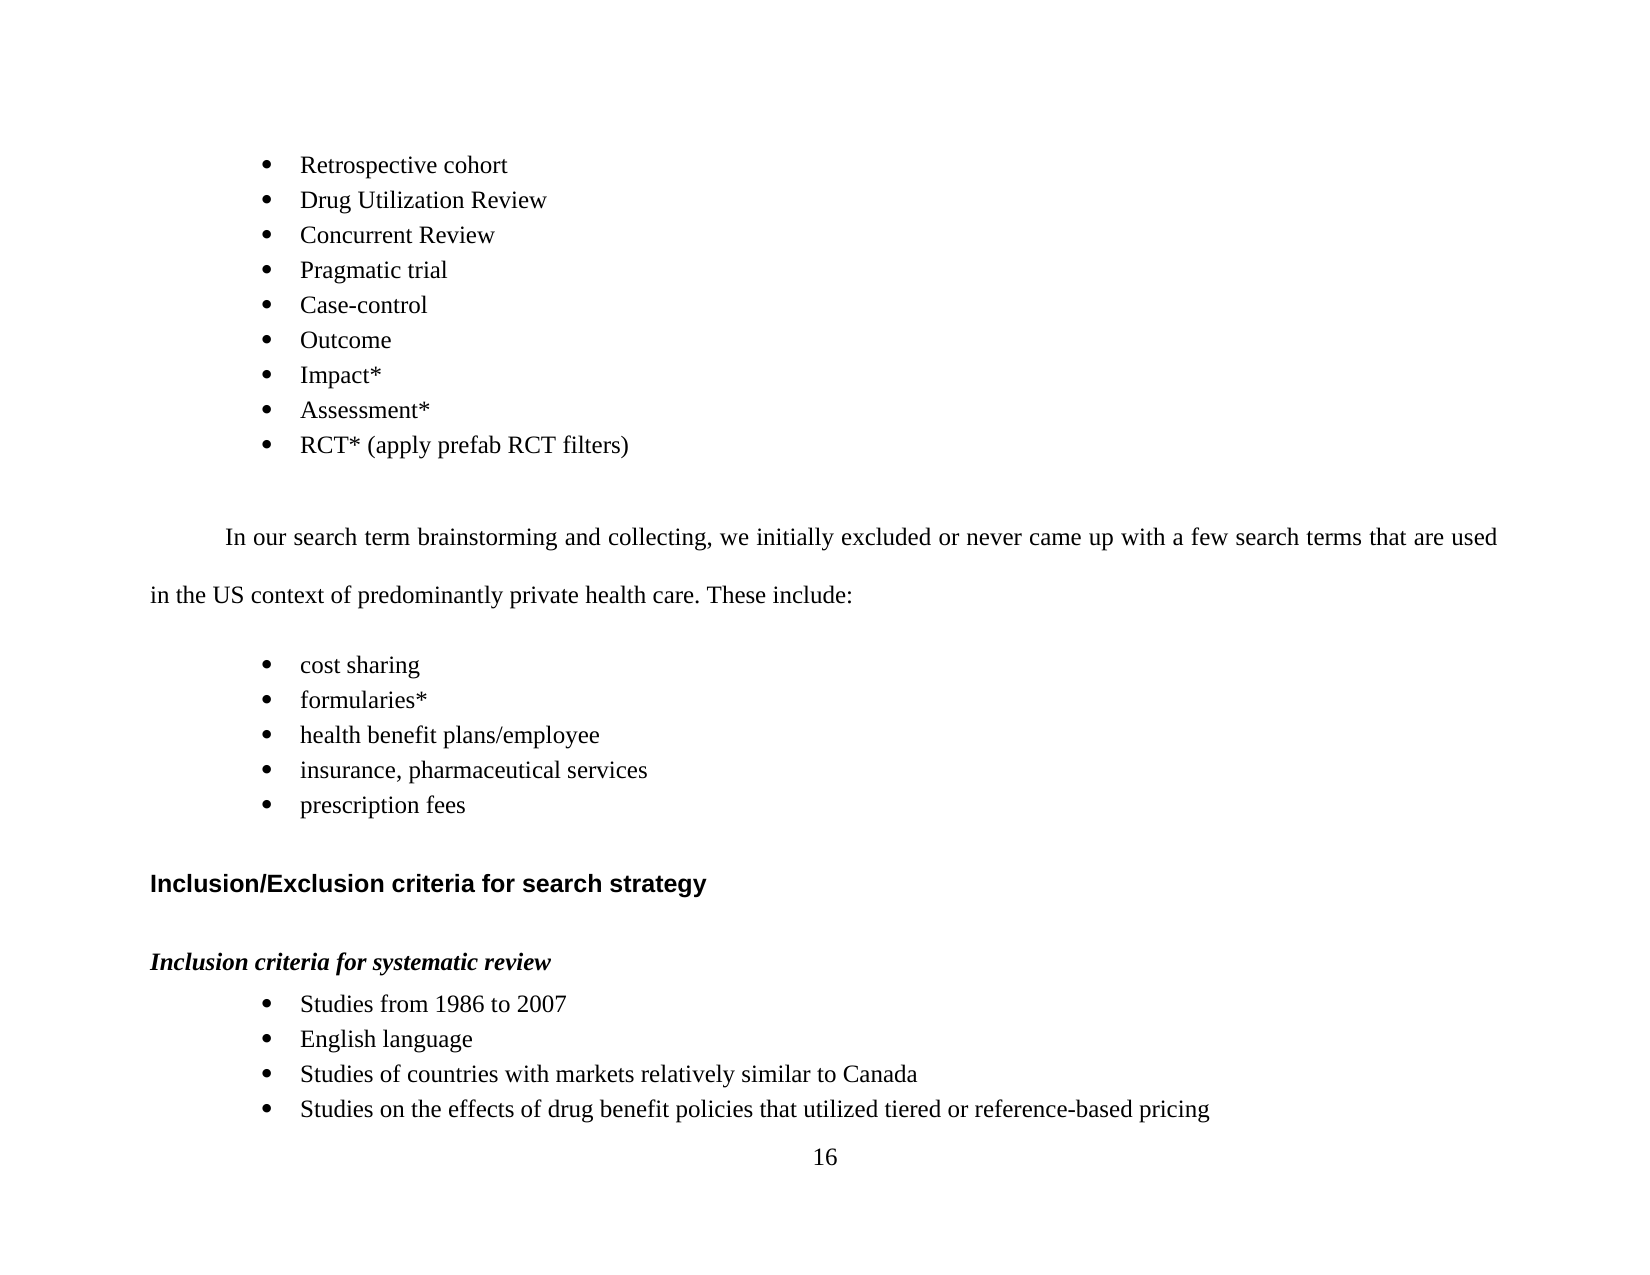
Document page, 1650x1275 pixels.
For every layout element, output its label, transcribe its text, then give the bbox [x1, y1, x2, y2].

list Concurrent Review [262, 220, 1500, 249]
list health benefit plans/employee [262, 720, 1500, 749]
list Studies of countries with markets relatively similar to Canada [262, 1059, 1500, 1087]
list Studies from 1986 to 2007 [262, 989, 1500, 1017]
list Pragmatic trial [262, 255, 1500, 284]
list cost sharing [262, 650, 1500, 679]
list prescription fees [262, 790, 1500, 819]
list English language [262, 1024, 1500, 1052]
list Assessment* [262, 395, 1500, 424]
list Studies on the effects of drug benefit policies that utilized tiered or reference-based pricing [262, 1094, 1500, 1122]
text In our search term brainstorming and collecting, we initially excluded or never came up with a few search terms that are used in the US context of predominantly private health care. These include: [150, 522, 1500, 609]
list Drug Utilization Review [262, 185, 1500, 214]
list RCT* (apply prefab RCT filters) [262, 430, 1500, 459]
list Outcome [262, 325, 1500, 354]
list Impact* [262, 360, 1500, 389]
subtitle Inclusion/Exclusion criteria for search strategy [150, 869, 1500, 897]
list Case-control [262, 290, 1500, 319]
list formularies* [262, 685, 1500, 714]
list insurance, pharmaceutical services [262, 755, 1500, 784]
subtitle Inclusion criteria for systematic review [150, 947, 1500, 976]
list Retrospective cohort [262, 150, 1500, 179]
